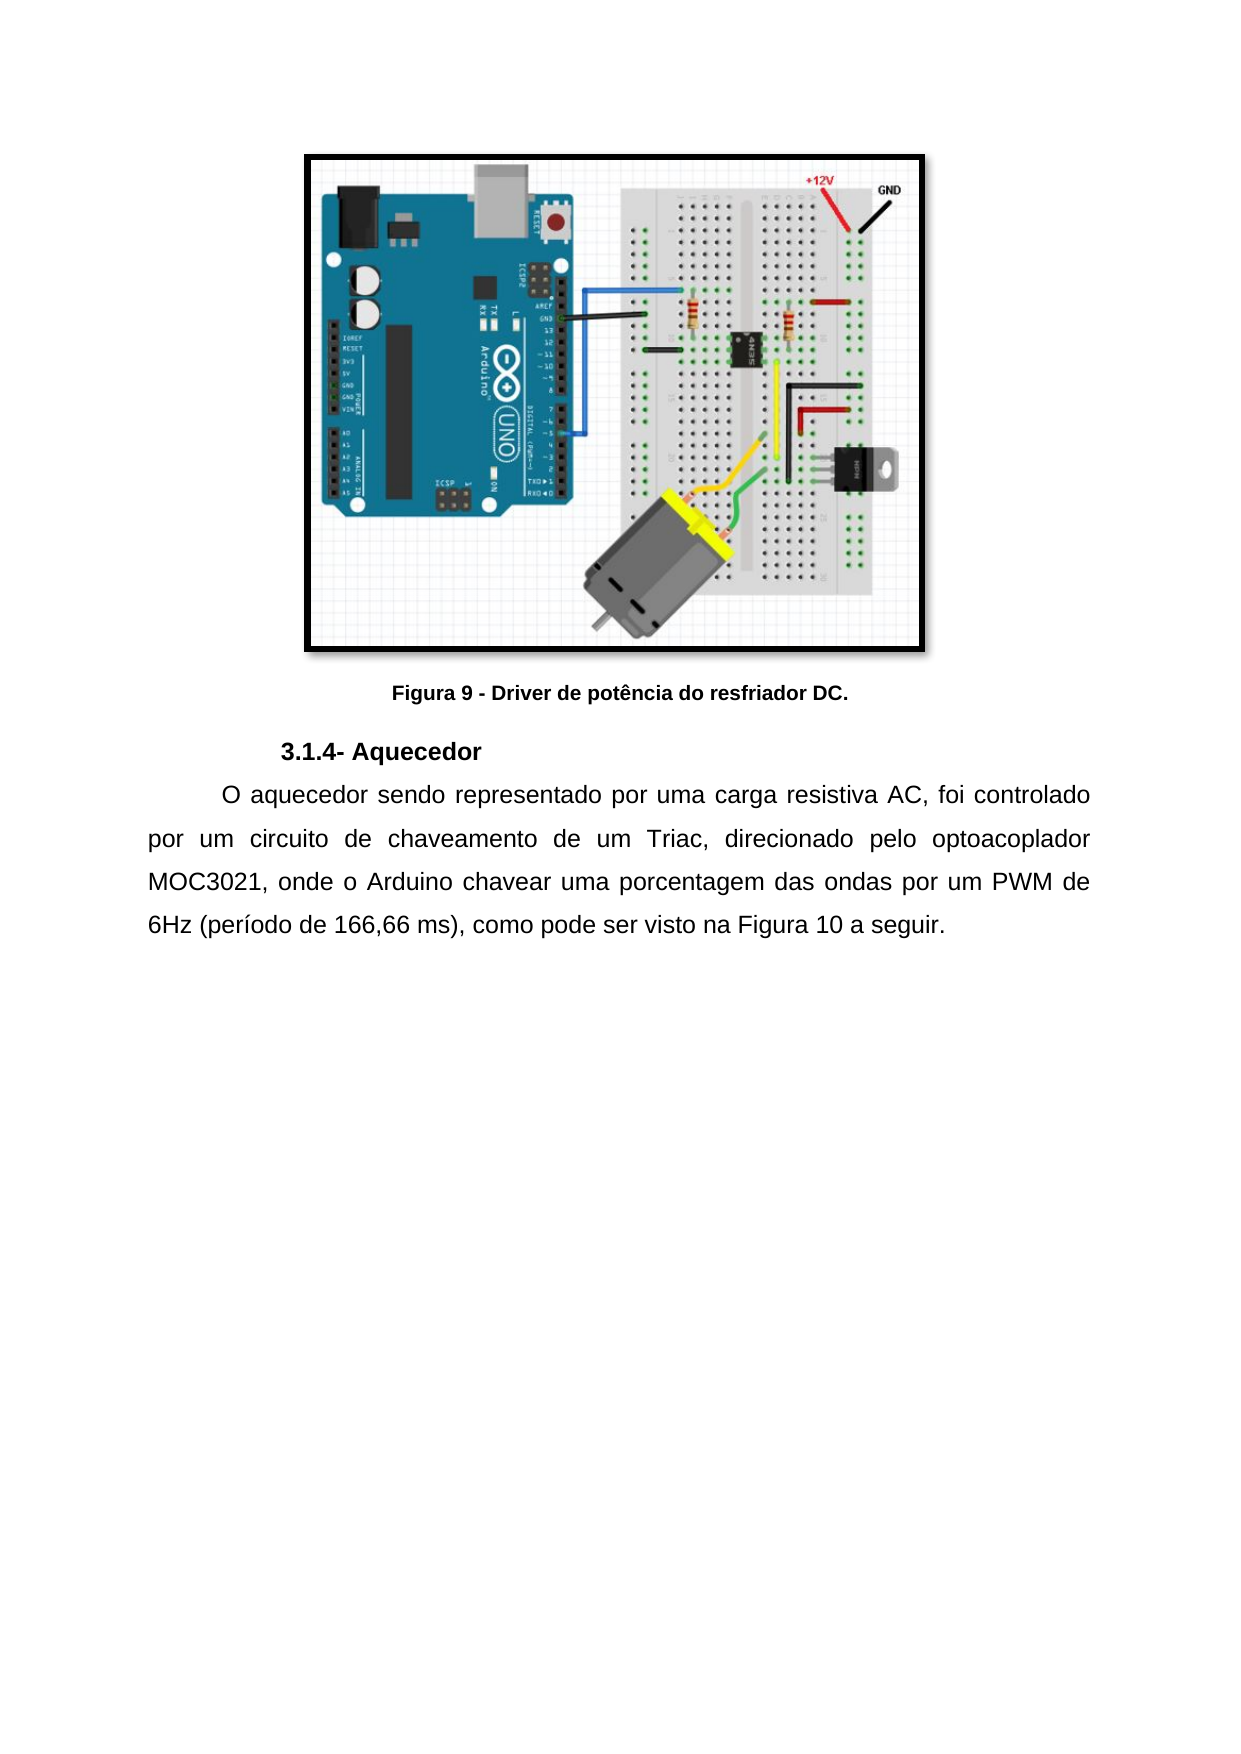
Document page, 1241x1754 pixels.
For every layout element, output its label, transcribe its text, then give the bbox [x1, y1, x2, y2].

picture [311, 160, 919, 646]
subtitle 3.1.4- Aquecedor [281, 737, 1092, 766]
text Figura 9 - Driver de potência do resfriador DC. [148, 681, 1092, 704]
text O aquecedor sendo representado por uma carga resistiva AC, foi controlado por um circuito de chaveamento de um Triac, direcionado pelo optoacoplador MOC3021, onde o Arduino chavear uma porcentagem das ondas por um PWM de 6Hz (período de 166,66 ms), como pode ser visto na Figura 10 a seguir. [148, 780, 1092, 938]
